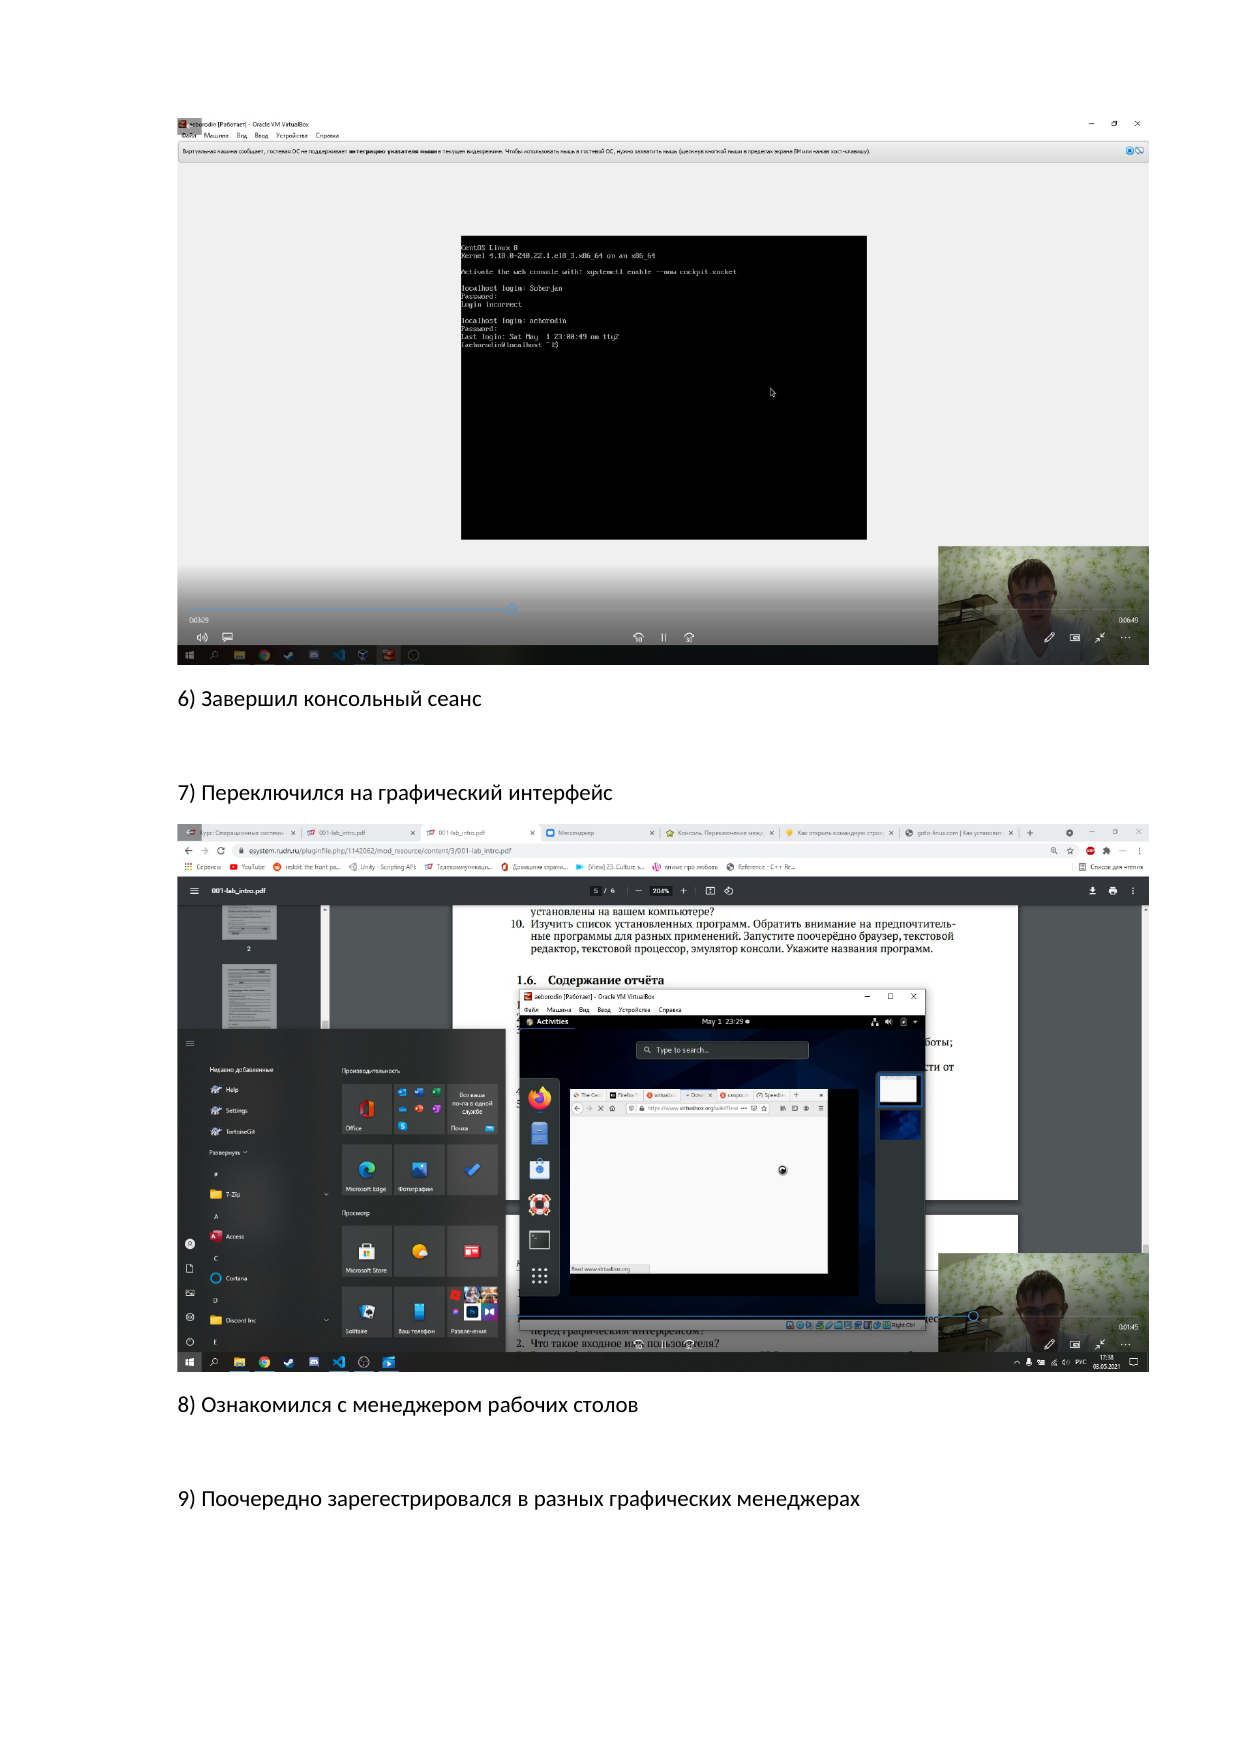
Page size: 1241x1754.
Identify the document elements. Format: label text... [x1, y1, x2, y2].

text 8) Ознакомился с менеджером рабочих столов [177, 1390, 1152, 1418]
picture [177, 824, 1149, 1372]
text 6) Завершил консольный сеанс [177, 684, 1152, 712]
text 7) Переключился на графический интерфейс [177, 778, 1152, 806]
text 9) Поочередно зарегестрировался в разных графических менеджерах [177, 1484, 1152, 1512]
picture [177, 118, 1149, 665]
